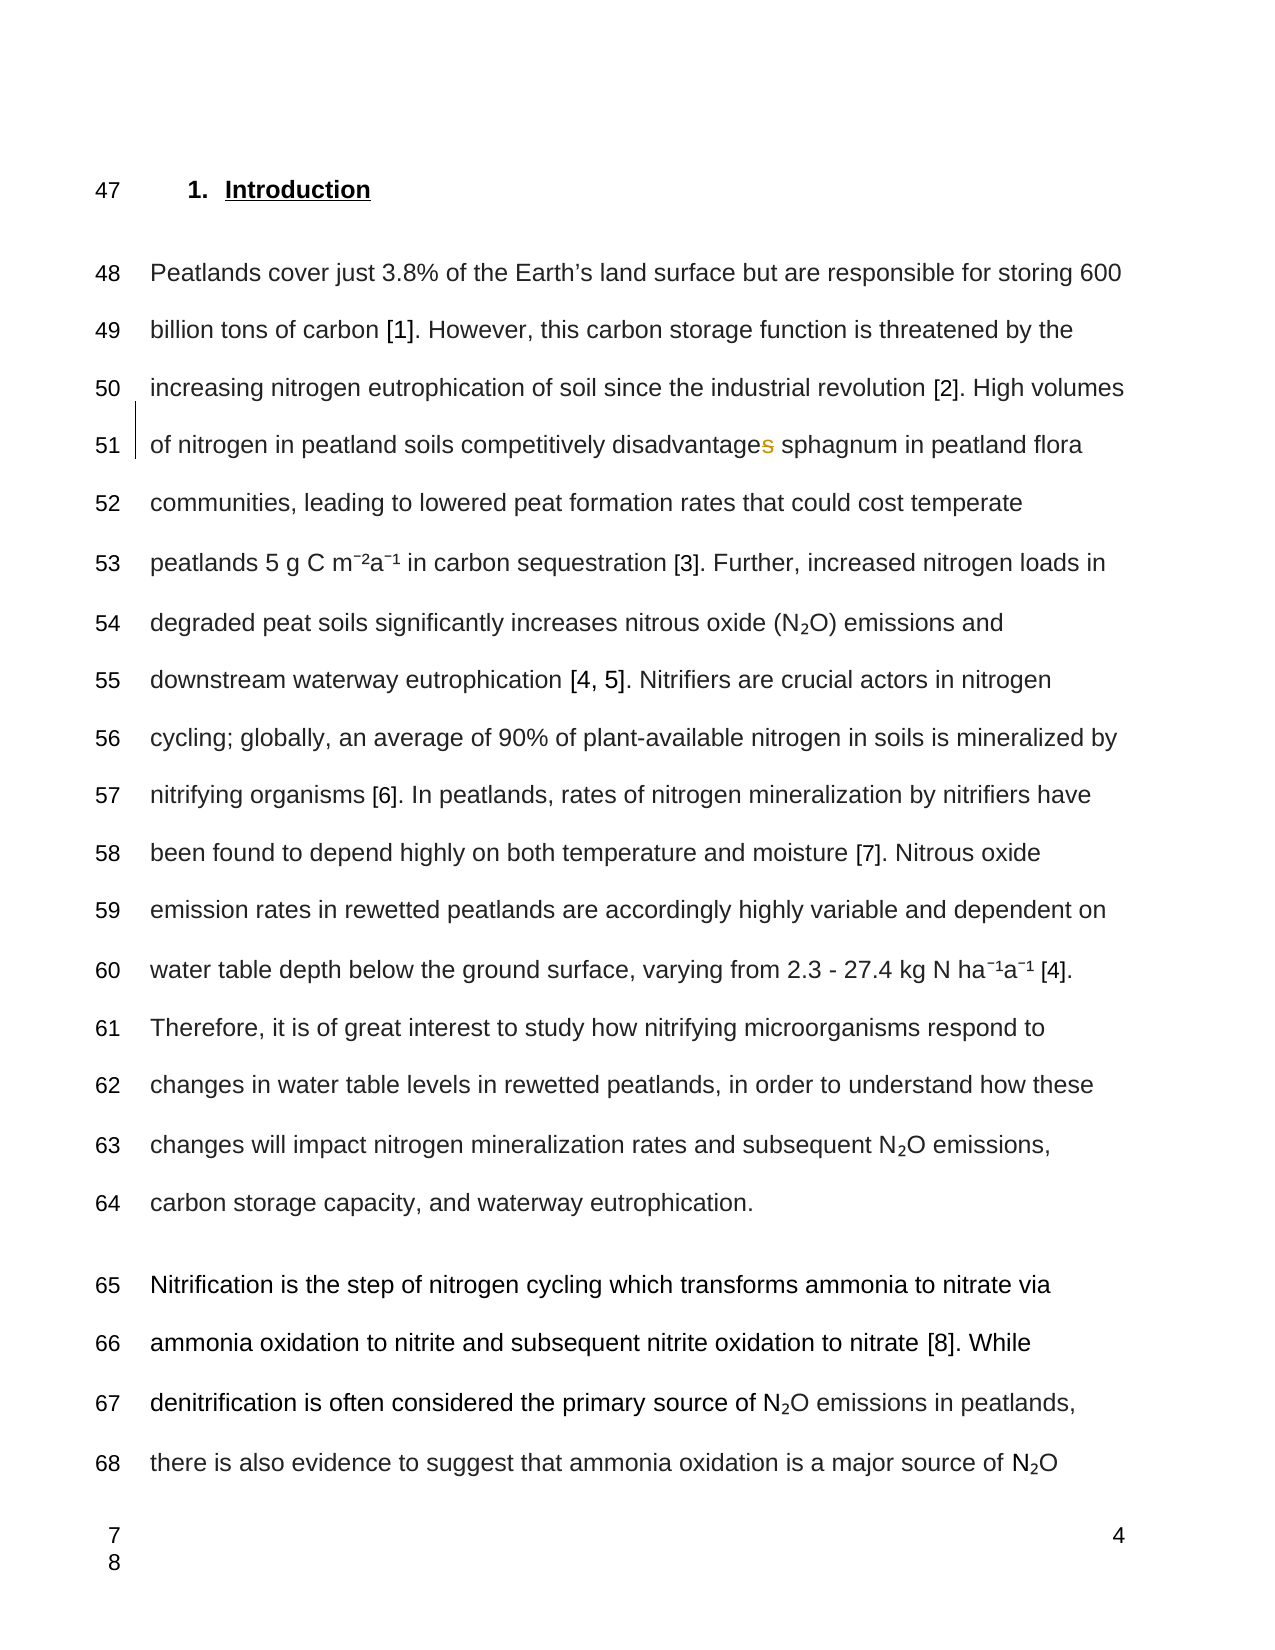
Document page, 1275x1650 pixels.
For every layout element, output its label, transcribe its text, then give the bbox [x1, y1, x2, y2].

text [150, 1270, 1125, 1477]
text Peatlands cover just 3.8% of the Earth’s land surface but are responsible for storing 600 billion tons of carbon [1]. However, this carbon storage function is threatened by the increasing nitrogen eutrophication of soil since the industrial revolution [2]. High volumes of nitrogen in peatland soils competitively disadvantage sphagnum in peatland flora communities, leading to lowered peat formation rates that could cost temperate peatlands 5 g C m⁻²a⁻¹ in carbon sequestration [3]. Further, increased nitrogen loads in degraded peat soils significantly increases nitrous oxide (N₂O) emissions and downstream waterway eutrophication [4, 5]. Nitrifiers are crucial actors in nitrogen cycling; globally, an average of 90% of plant-available nitrogen in soils is mineralized by nitrifying organisms [6]. In peatlands, rates of nitrogen mineralization by nitrifiers have been found to depend highly on both temperature and moisture [7]. Nitrous oxide emission rates in rewetted peatlands are accordingly highly variable and dependent on water table depth below the ground surface, varying from 2.3 - 27.4 kg N ha⁻¹a⁻¹ [4]. Therefore, it is of great interest to study how nitrifying microorganisms respond to changes in water table levels in rewetted peatlands, in order to understand how these changes will impact nitrogen mineralization rates and subsequent N₂O emissions, carbon storage capacity, and waterway eutrophication. [150, 257, 1125, 1217]
list Introduction [187, 175, 1125, 204]
